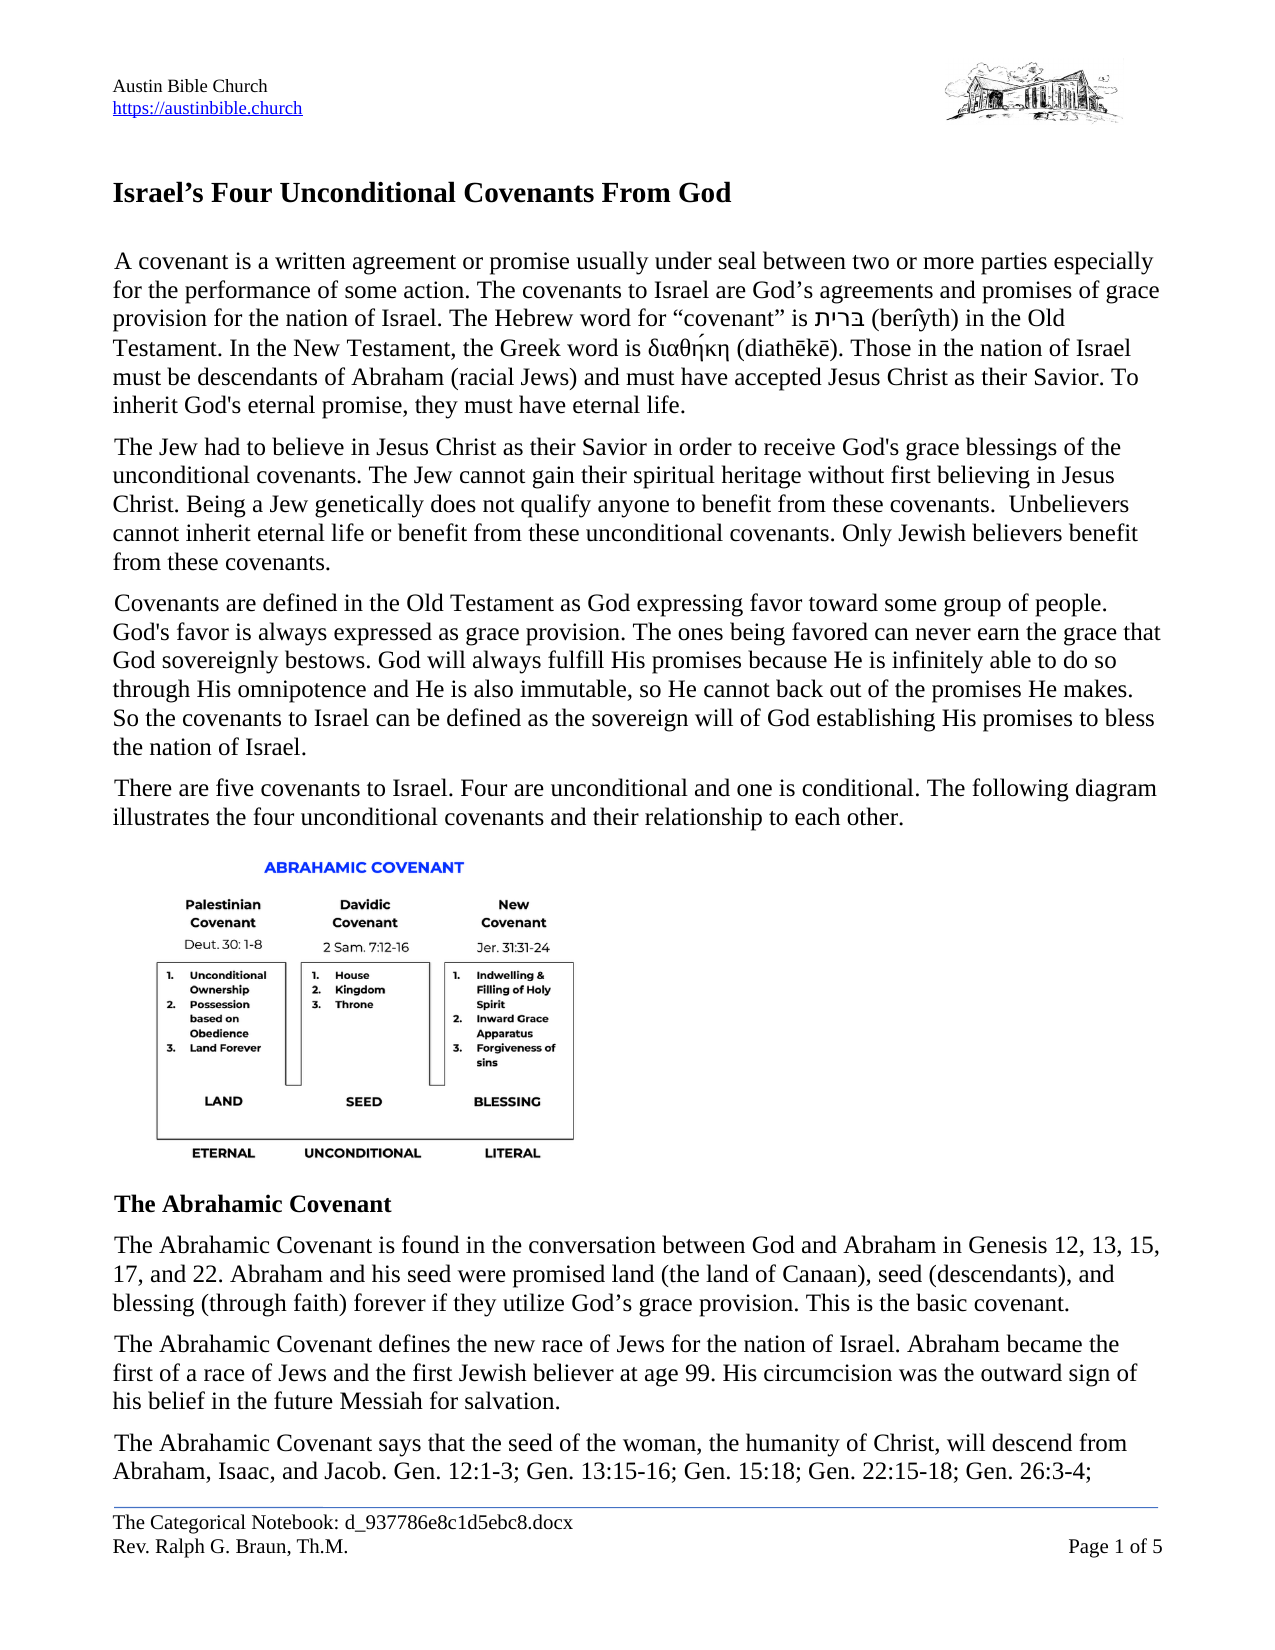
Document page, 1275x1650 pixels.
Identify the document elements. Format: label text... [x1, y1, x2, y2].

text Covenants are defined in the Old Testament as God expressing favor toward some group of people. God's favor is always expressed as grace provision. The ones being favored can never earn the grace that God sovereignly bestows. God will always fulfill His promises because He is infinitely able to do so through His omnipotence and He is also immutable, so He cannot back out of the promises He makes. So the covenants to Israel can be defined as the sovereign will of God establishing His promises to bless the nation of Israel. [112, 588, 1162, 760]
picture [944, 58, 1124, 125]
text The Abrahamic Covenant [112, 1189, 1162, 1218]
picture [113, 842, 608, 1177]
text The Abrahamic Covenant defines the new race of Jews for the nation of Israel. Abraham became the first of a race of Jews and the first Jewish believer at age 99. His circumcision was the outward sign of his belief in the future Messiah for salvation. [112, 1329, 1162, 1415]
text The Jew had to believe in Jesus Christ as their Savior in order to receive God's grace blessings of the unconditional covenants. The Jew cannot gain their spiritual heritage without first believing in Jesus Christ. Being a Jew genetically does not qualify anyone to benefit from these covenants. Unbelievers cannot inherit eternal life or benefit from these unconditional covenants. Only Jewish believers benefit from these covenants. [112, 432, 1162, 575]
text There are five covenants to Israel. Four are unconditional and one is conditional. The following diagram illustrates the four unconditional covenants and their relationship to each other. [112, 773, 1162, 830]
subtitle Israel’s Four Unconditional Covenants From God [112, 175, 1162, 208]
text The Abrahamic Covenant is found in the conversation between God and Abraham in Genesis 12, 13, 15, 17, and 22. Abraham and his seed were promised land (the land of Canaan), seed (descendants), and blessing (through faith) forever if they utilize God’s grace provision. This is the basic covenant. [112, 1230, 1162, 1316]
text A covenant is a written agreement or promise usually under seal between two or more parties especially for the performance of some action. The covenants to Israel are God’s agreements and promises of grace provision for the nation of Israel. The Hebrew word for “covenant” is בּרית (berı̂yth) in the Old Testament. In the New Testament, the Greek word is διαθήκη (diathēkē). Those in the nation of Israel must be descendants of Abraham (racial Jews) and must have accepted Jesus Christ as their Savior. To inherit God's eternal promise, they must have eternal life. [112, 246, 1162, 419]
